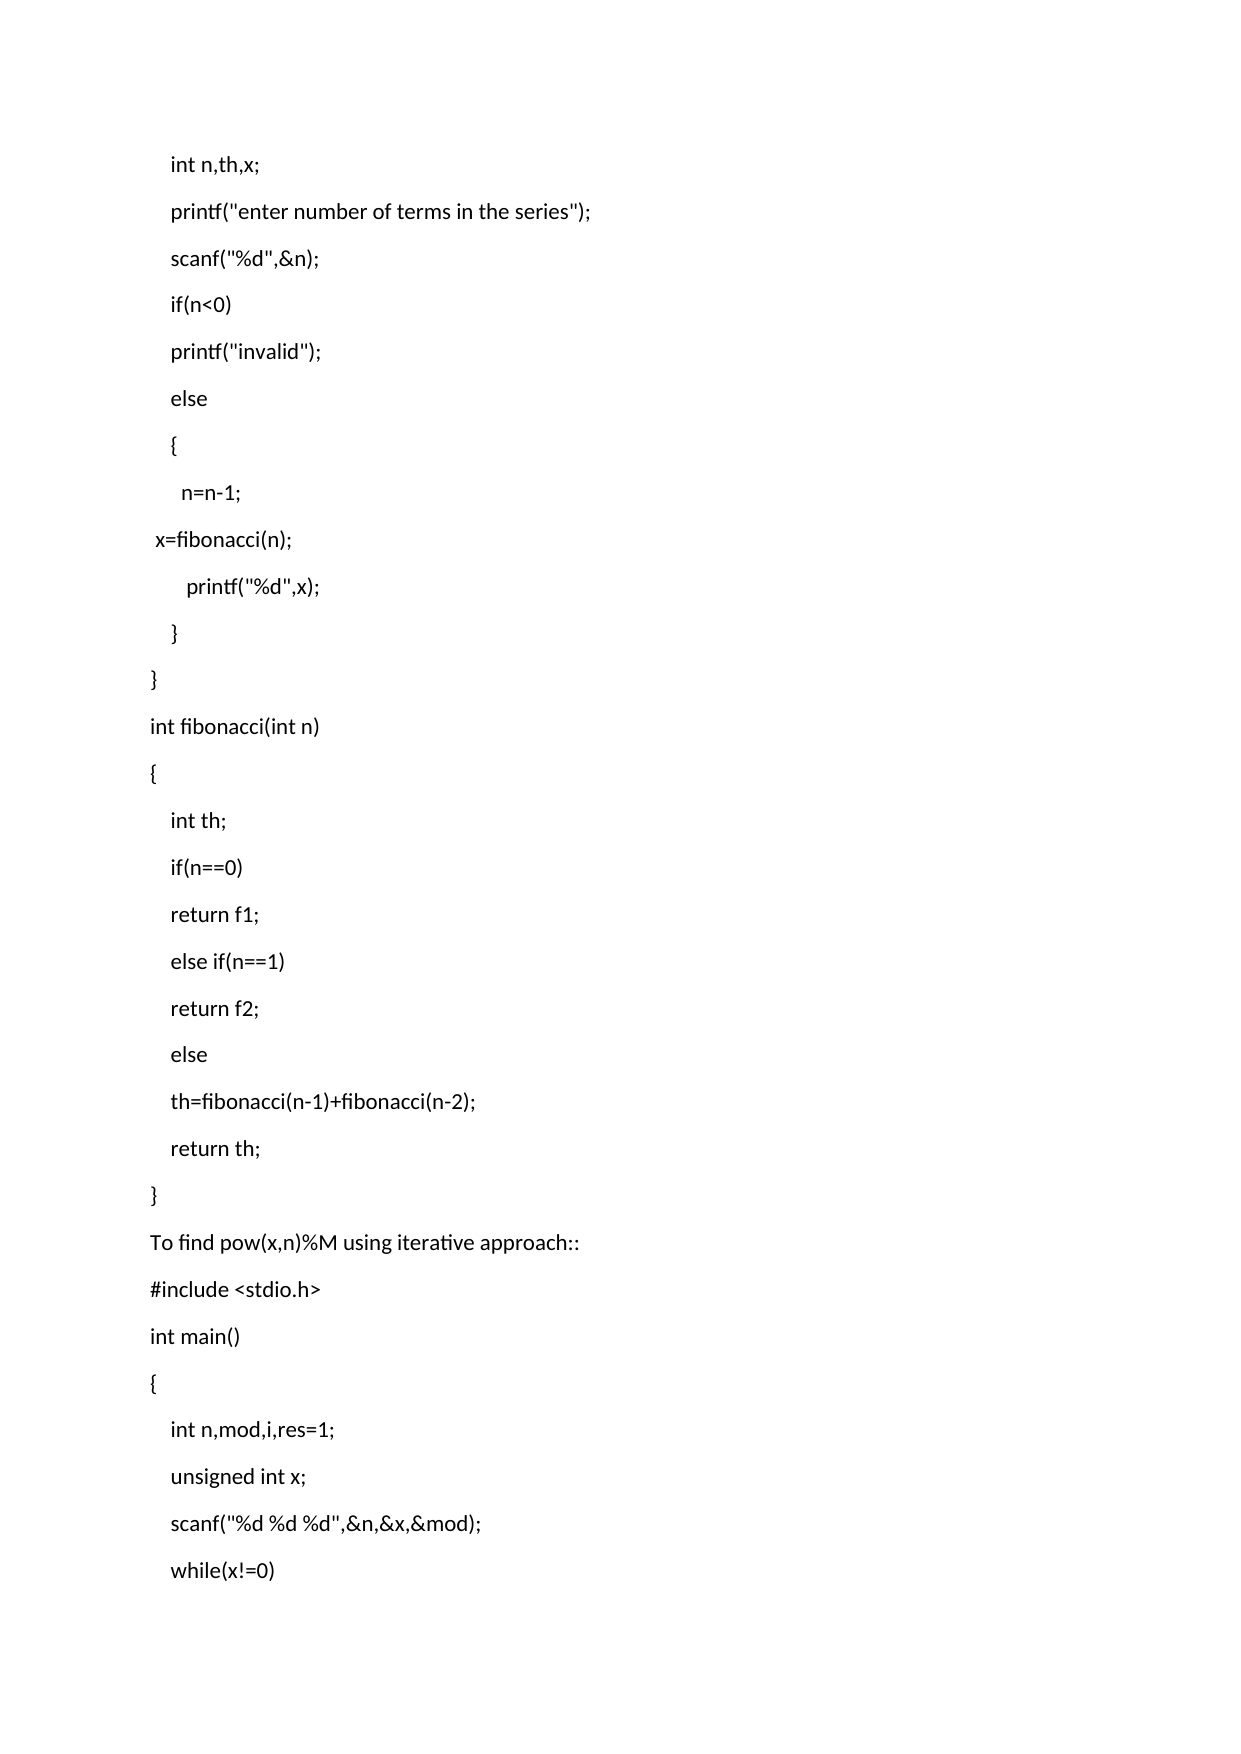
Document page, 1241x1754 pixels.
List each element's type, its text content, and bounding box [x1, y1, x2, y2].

text return th; [150, 1134, 1090, 1162]
text while(x!=0) [150, 1556, 1090, 1584]
text { [150, 759, 1090, 787]
text unsigned int x; [150, 1462, 1090, 1491]
text return f1; [150, 900, 1090, 928]
text th=fibonacci(n-1)+fibonacci(n-2); [150, 1087, 1090, 1116]
text } [150, 619, 1090, 647]
text else [150, 384, 1090, 412]
text x=fibonacci(n); [150, 525, 1090, 553]
text #include <stdio.h> [150, 1275, 1090, 1303]
text else if(n==1) [150, 947, 1090, 975]
text scanf("%d",&n); [150, 244, 1090, 272]
text if(n<0) [150, 291, 1090, 319]
text } [150, 1181, 1090, 1209]
text return f2; [150, 994, 1090, 1022]
text printf("enter number of terms in the series"); [150, 197, 1090, 225]
text n=n-1; [150, 478, 1090, 506]
text else [150, 1041, 1090, 1069]
text int n,mod,i,res=1; [150, 1416, 1090, 1444]
text int n,th,x; [150, 150, 1090, 178]
text printf("invalid"); [150, 337, 1090, 366]
text int main() [150, 1322, 1090, 1350]
text { [150, 431, 1090, 459]
text { [150, 1369, 1090, 1397]
text if(n==0) [150, 853, 1090, 881]
text int fibonacci(int n) [150, 712, 1090, 741]
text To find pow(x,n)%M using iterative approach:: [150, 1228, 1090, 1256]
text printf("%d",x); [150, 572, 1090, 600]
text int th; [150, 806, 1090, 834]
text scanf("%d %d %d",&n,&x,&mod); [150, 1509, 1090, 1537]
text } [150, 666, 1090, 694]
